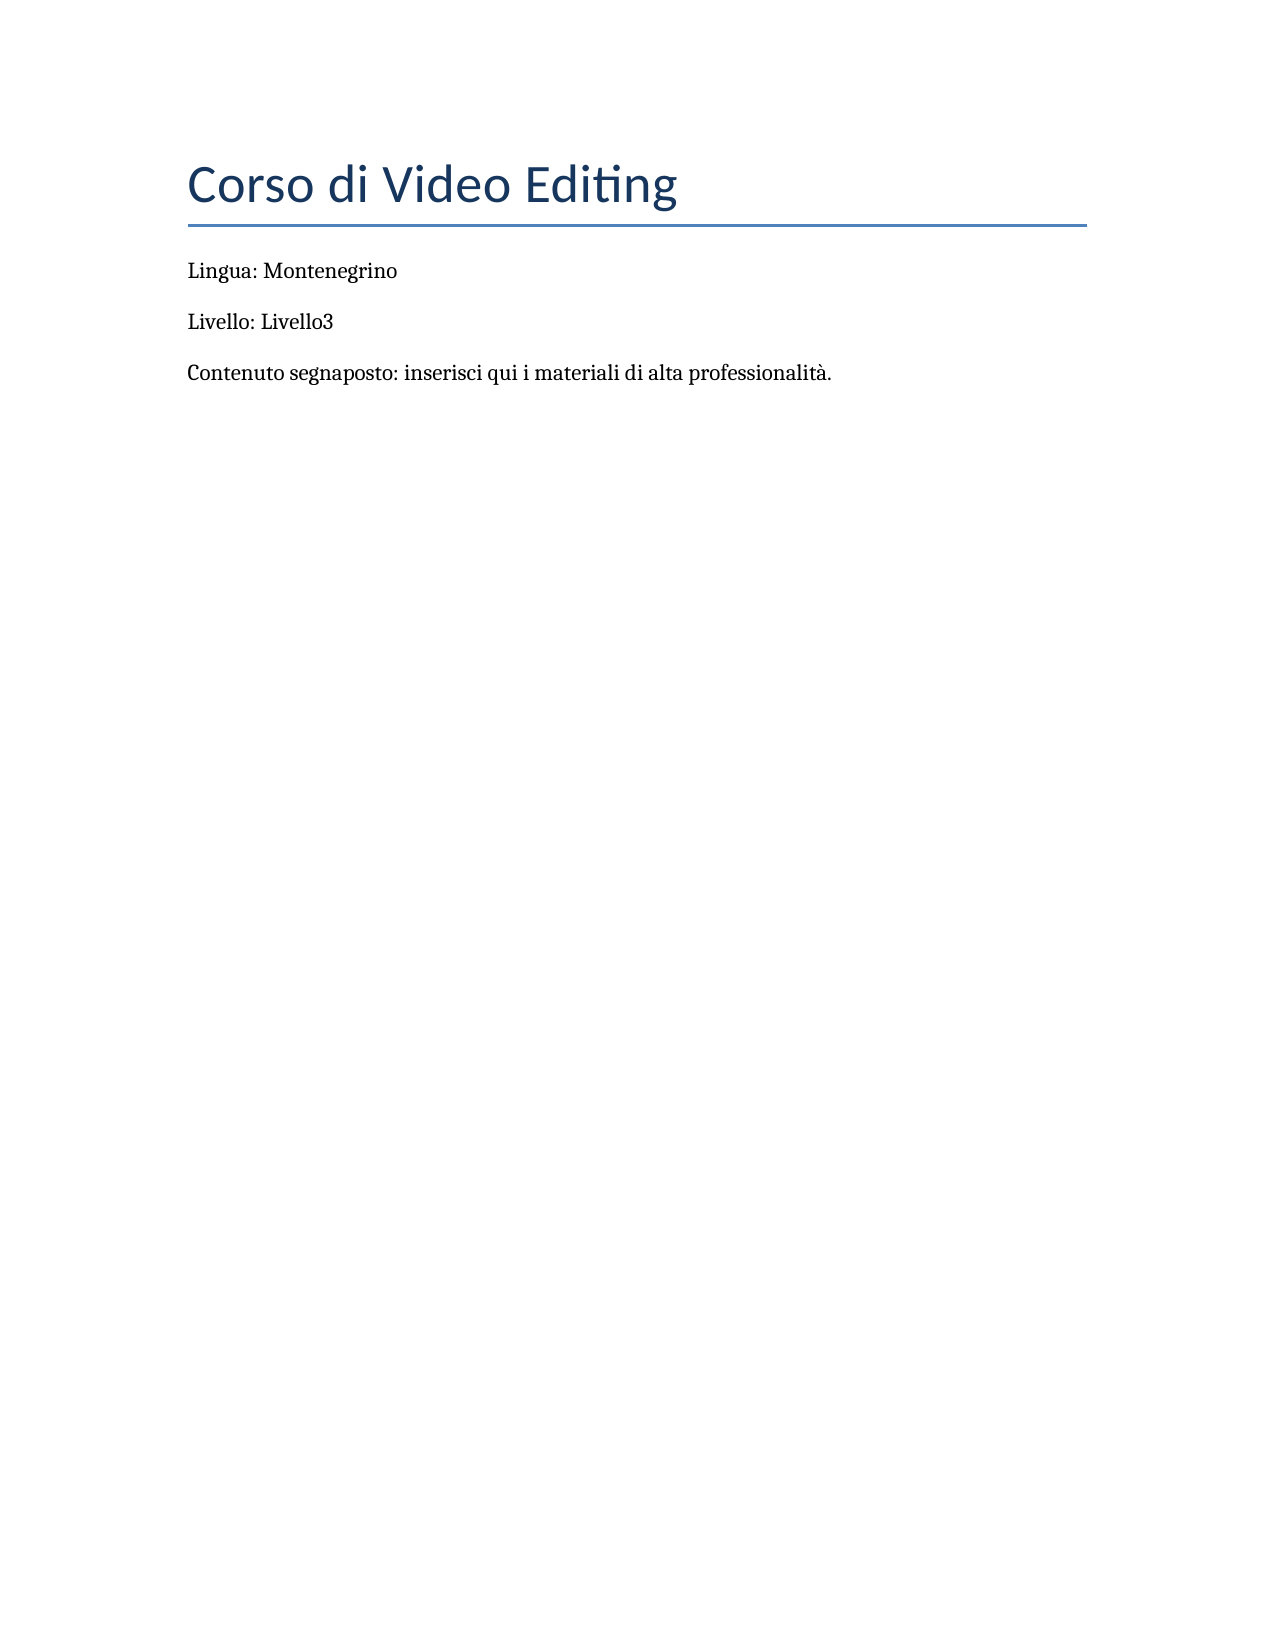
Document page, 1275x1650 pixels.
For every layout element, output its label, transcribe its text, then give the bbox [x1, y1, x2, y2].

title Corso di Video Editing [187, 150, 1087, 227]
text Lingua: Montenegrino [187, 258, 1087, 284]
text Livello: Livello3 [187, 309, 1087, 335]
text Contenuto segnaposto: inserisci qui i materiali di alta professionalità. [187, 360, 1087, 386]
